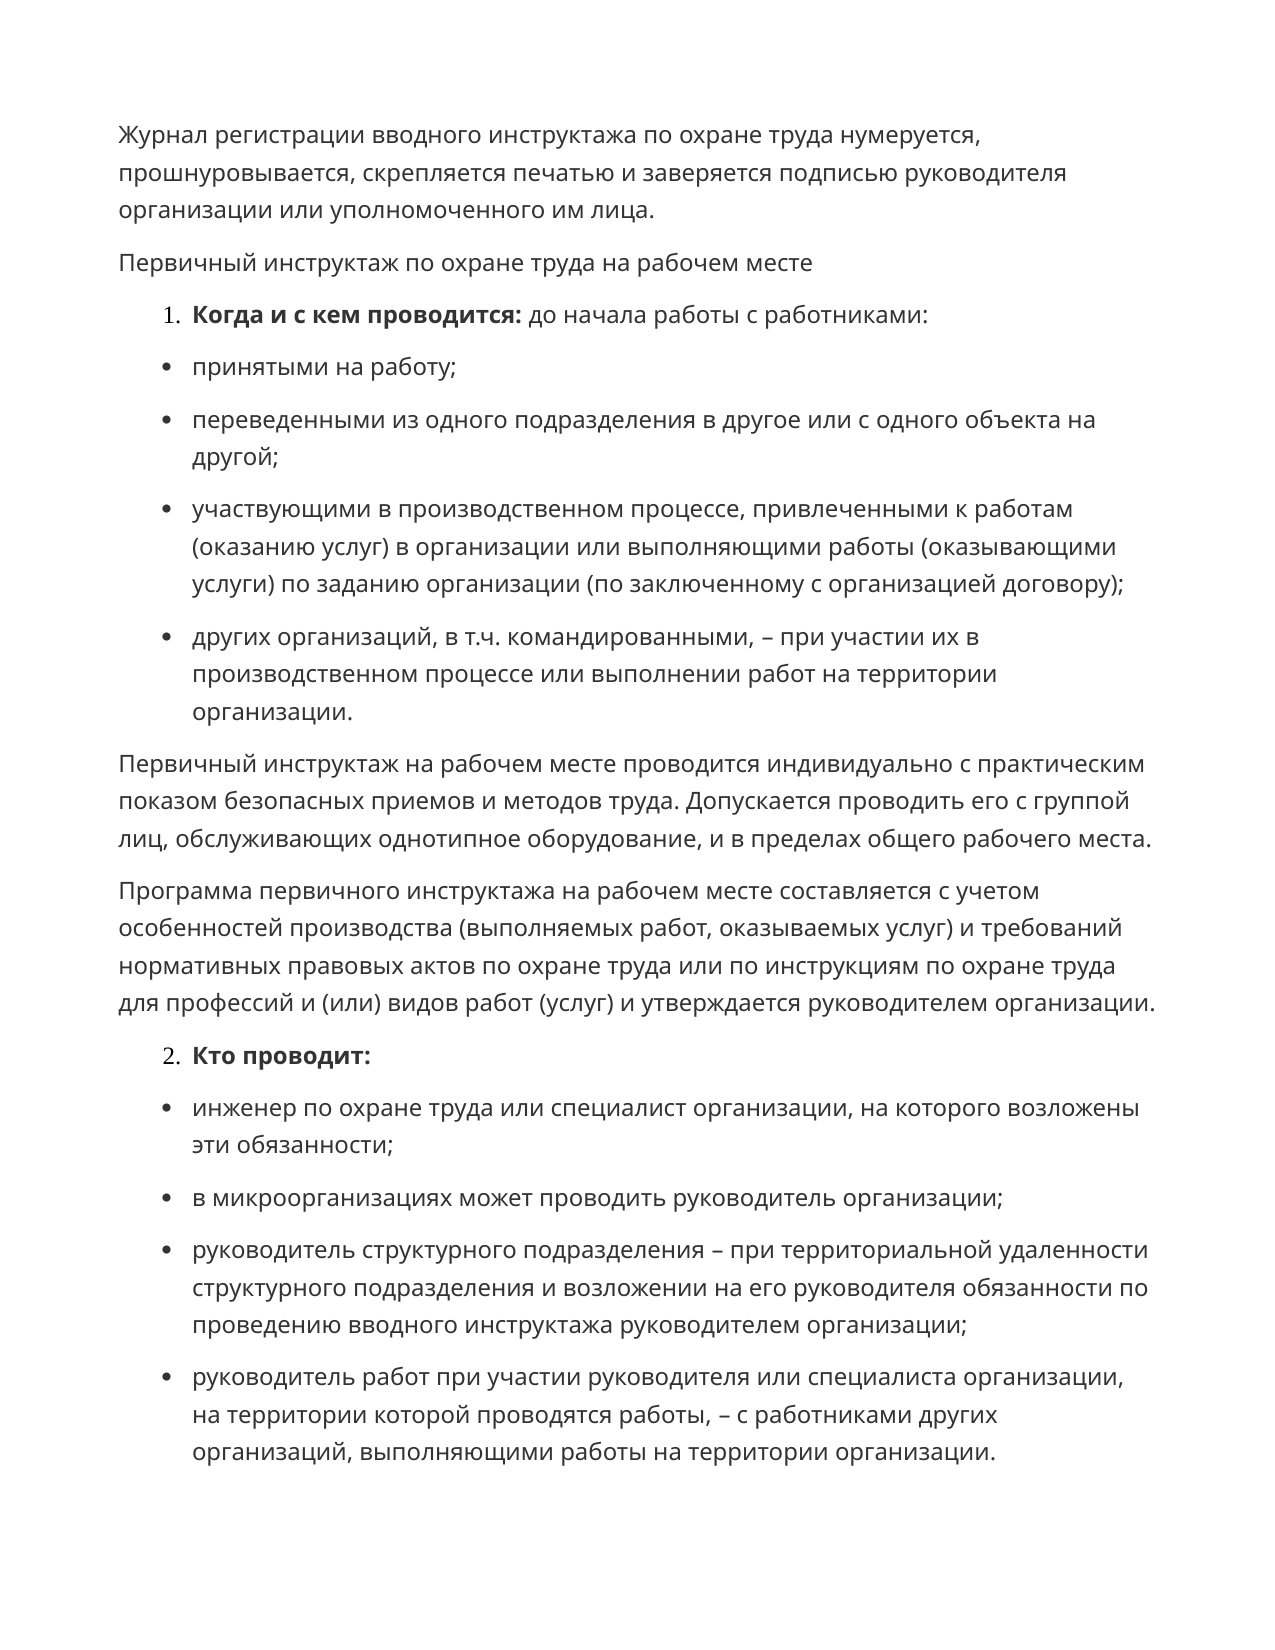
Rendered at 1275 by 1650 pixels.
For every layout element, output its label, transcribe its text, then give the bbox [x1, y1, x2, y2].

text Первичный инструктаж по охране труда на рабочем месте [118, 245, 1157, 278]
text Программа первичного инструктажа на рабочем месте составляется с учетом особенностей производства (выполняемых работ, оказываемых услуг) и требований нормативных правовых актов по охране труда или по инструкциям по охране труда для профессий и (или) видов работ (услуг) и утверждается руководителем организации. [118, 874, 1157, 1019]
list Когда и с кем проводится: до начала работы с работниками: [162, 298, 1157, 330]
list руководитель структурного подразделения – при территориальной удаленности структурного подразделения и возложении на его руководителя обязанности по проведению вводного инструктажа руководителем организации; [162, 1233, 1157, 1340]
text Журнал регистрации вводного инструктажа по охране труда нумеруется, прошнуровывается, скрепляется печатью и заверяется подписью руководителя организации или уполномоченного им лица. [118, 118, 1157, 226]
list других организаций, в т.ч. командированными, – при участии их в производственном процессе или выполнении работ на территории организации. [162, 619, 1157, 727]
list участвующими в производственном процессе, привлеченными к работам (оказанию услуг) в организации или выполняющими работы (оказывающими услуги) по заданию организации (по заключенному с организацией договору); [162, 492, 1157, 600]
list инженер по охране труда или специалист организации, на которого возложены эти обязанности; [162, 1091, 1157, 1161]
list Кто проводит: [162, 1038, 1157, 1071]
text Первичный инструктаж на рабочем месте проводится индивидуально с практическим показом безопасных приемов и методов труда. Допускается проводить его с группой лиц, обслуживающих однотипное оборудование, и в пределах общего рабочего места. [118, 747, 1157, 854]
list переведенными из одного подразделения в другое или с одного объекта на другой; [162, 402, 1157, 472]
list в микроорганизациях может проводить руководитель организации; [162, 1181, 1157, 1213]
list руководитель работ при участии руководителя или специалиста организации, на территории которой проводятся работы, – с работниками других организаций, выполняющими работы на территории организации. [162, 1360, 1157, 1468]
list принятыми на работу; [162, 350, 1157, 383]
